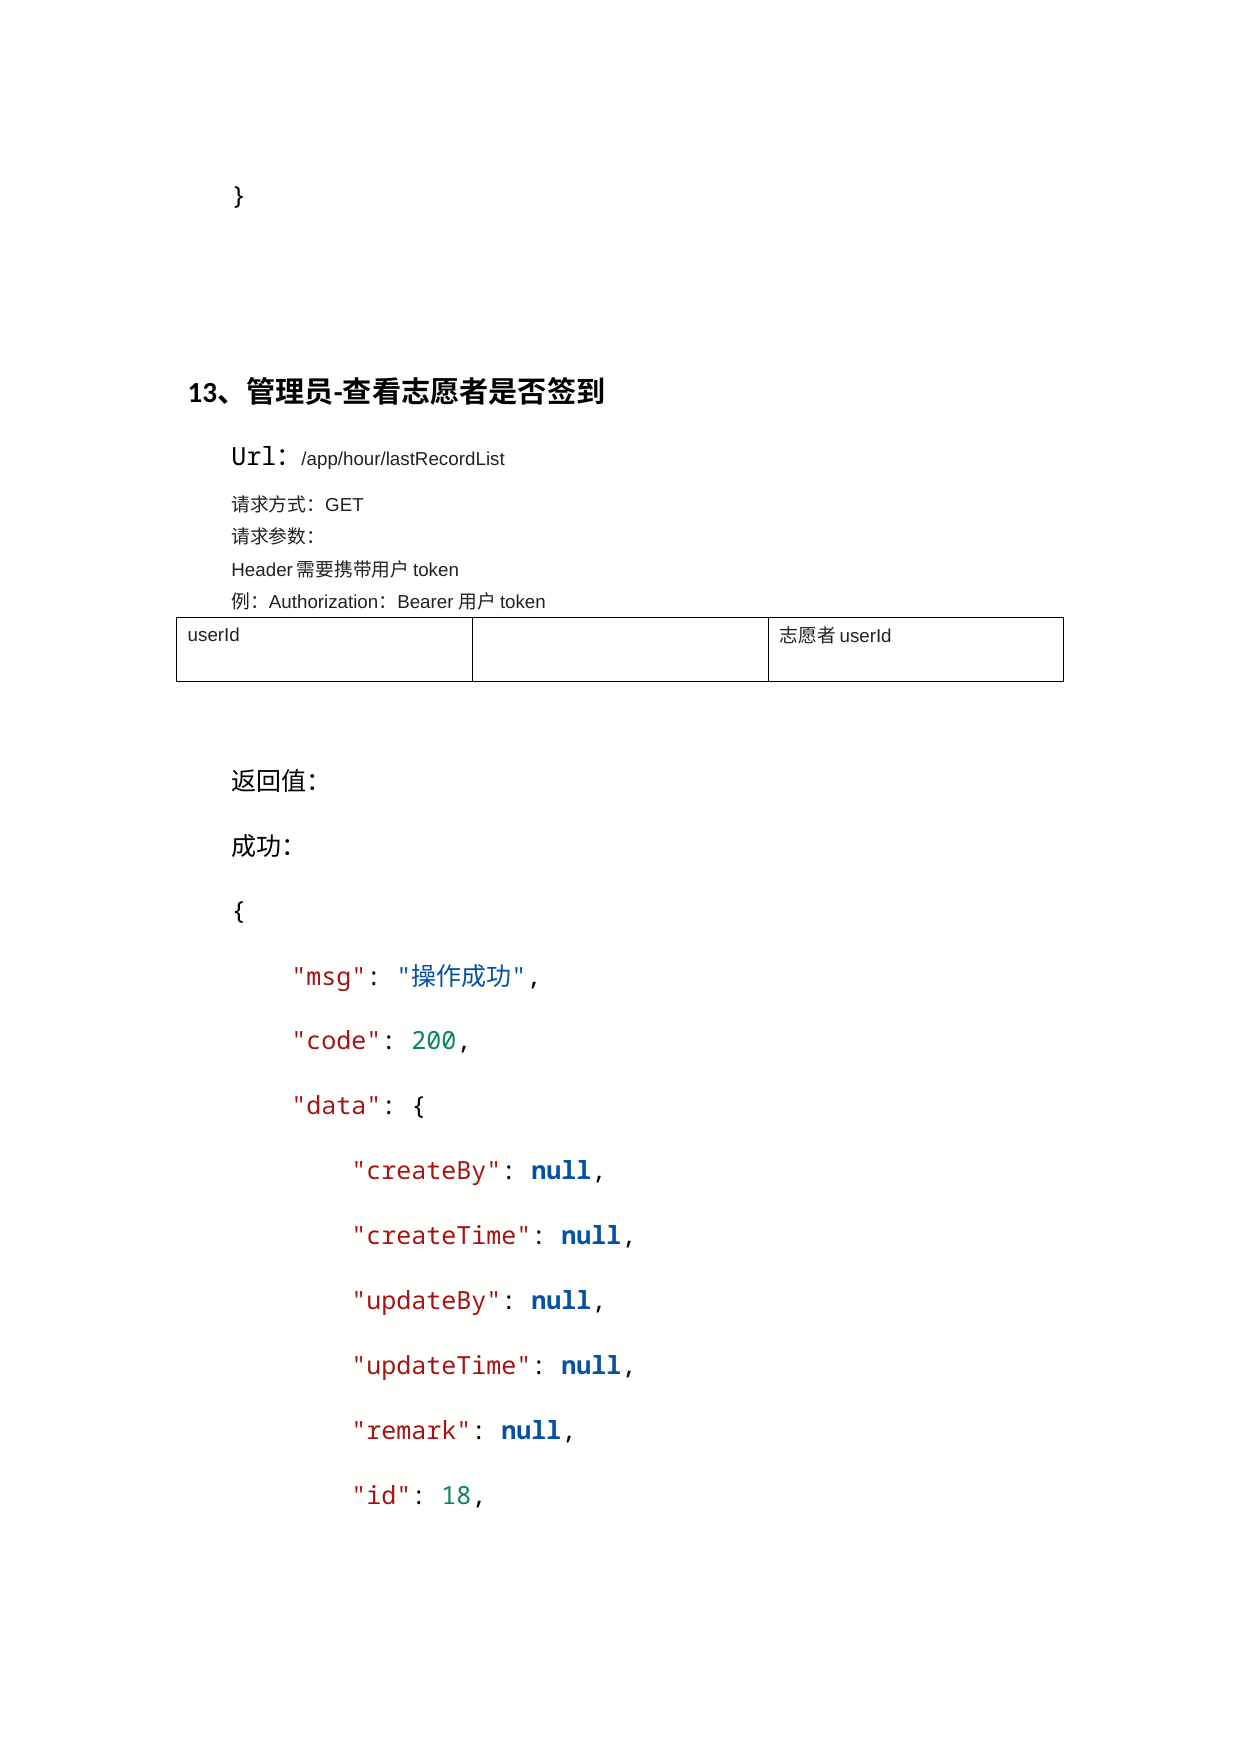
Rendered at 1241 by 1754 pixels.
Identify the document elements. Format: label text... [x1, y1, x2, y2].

list Url：/app/hour/lastRecordList [187, 422, 1053, 487]
text "updateTime": null, [187, 1332, 1053, 1397]
text "code": 200, [187, 1007, 1053, 1072]
text "id": 18, [187, 1462, 1053, 1527]
text { [187, 877, 1053, 942]
list 例：Authorization：Bearer 用户token [187, 584, 1053, 617]
text "remark": null, [187, 1397, 1053, 1462]
text 成功： [187, 812, 1053, 877]
table_header userId [177, 618, 472, 681]
list 13、管理员-查看志愿者是否签到 [187, 357, 1053, 422]
text 返回值： [187, 747, 1053, 812]
text } [187, 162, 1053, 227]
list 请求方式：GET [187, 487, 1053, 519]
list Header需要携带用户token [187, 552, 1053, 584]
text "createBy": null, [187, 1137, 1053, 1202]
text "updateBy": null, [187, 1267, 1053, 1332]
text "msg": "操作成功", [187, 942, 1053, 1007]
text "data": { [187, 1072, 1053, 1137]
table_header 志愿者userId [769, 618, 1063, 681]
table_header [473, 618, 768, 681]
text "createTime": null, [187, 1202, 1053, 1267]
list 请求参数： [187, 519, 1053, 552]
